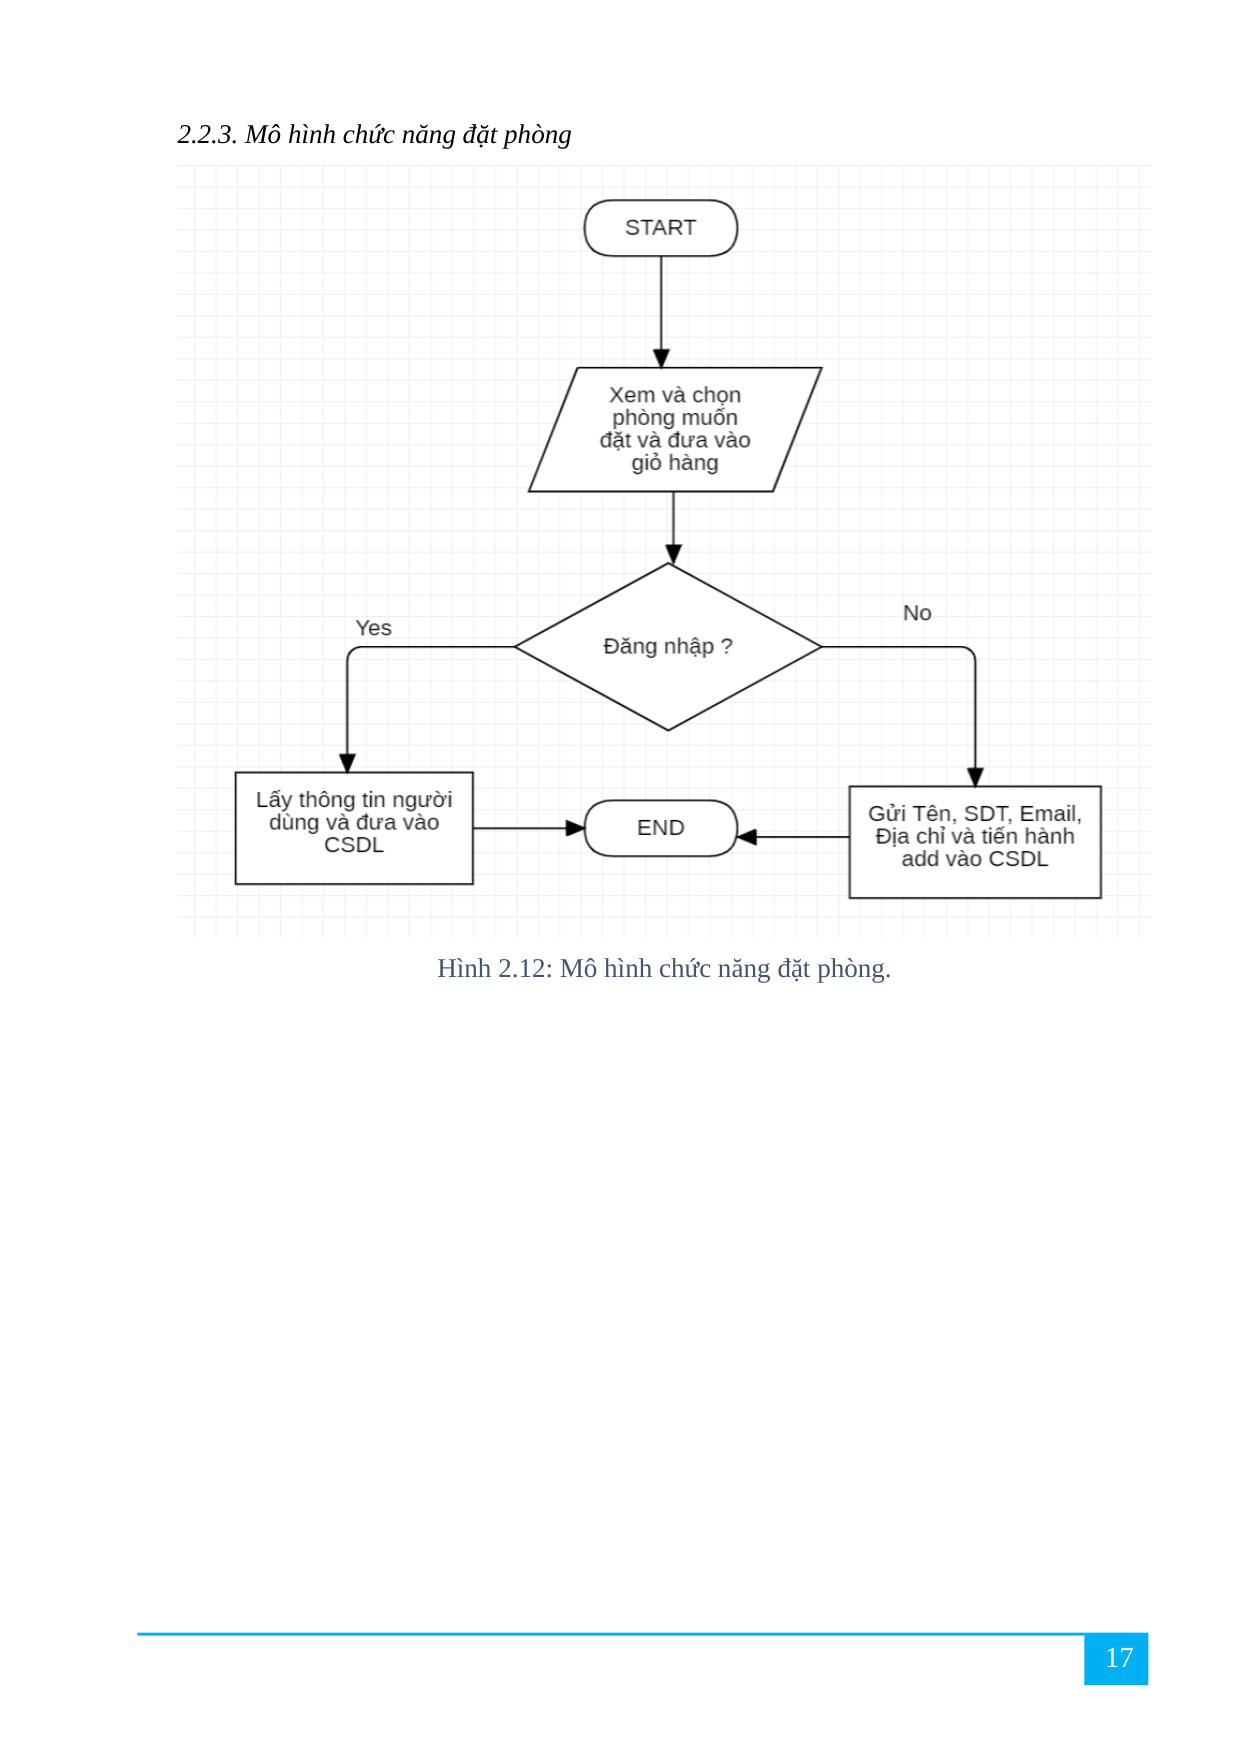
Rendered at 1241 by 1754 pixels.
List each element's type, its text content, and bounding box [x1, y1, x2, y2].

picture [177, 164, 1152, 937]
subtitle 2.2.3. Mô hình chức năng đặt phòng [177, 118, 1152, 149]
